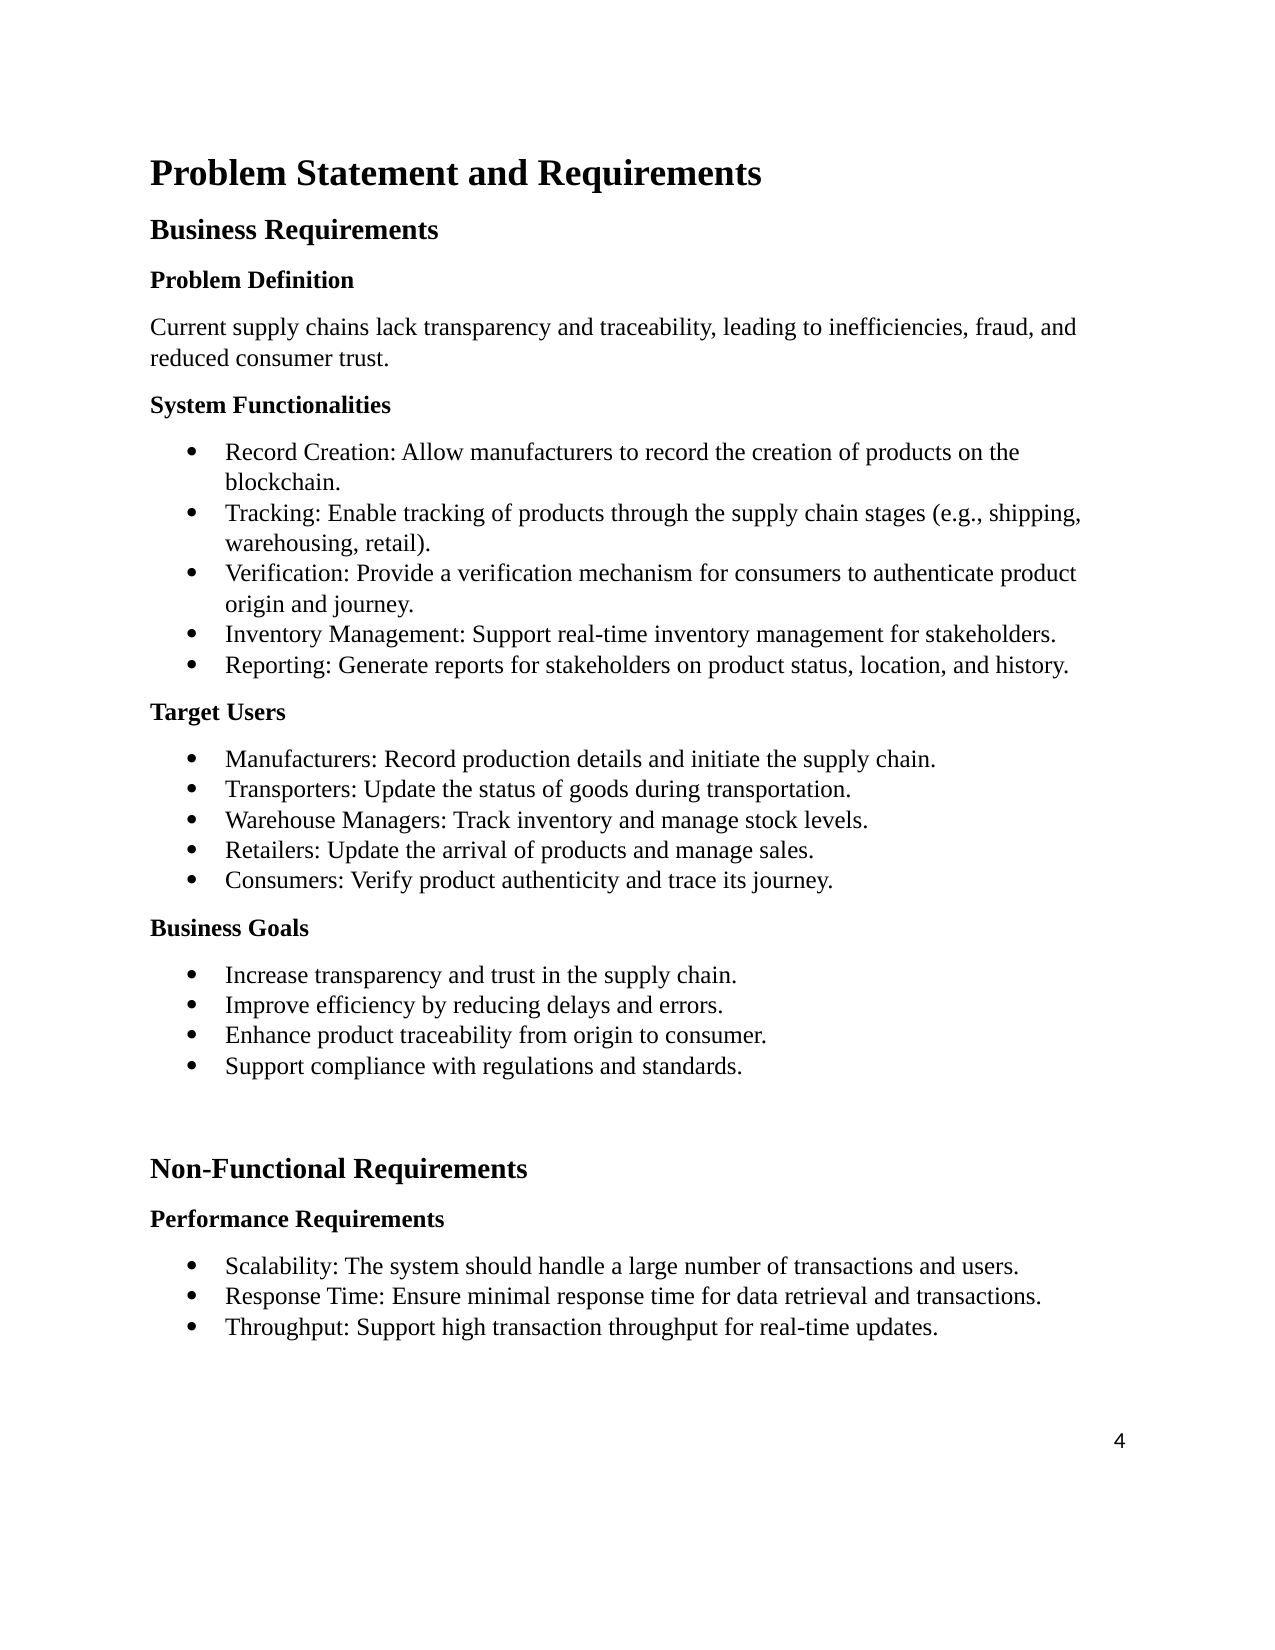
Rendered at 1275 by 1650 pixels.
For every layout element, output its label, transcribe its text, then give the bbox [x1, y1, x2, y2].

subtitle Business Requirements [150, 212, 1125, 246]
text Current supply chains lack transparency and traceability, leading to inefficiencies, fraud, and reduced consumer trust. [150, 312, 1125, 371]
list Scalability: The system should handle a large number of transactions and users. [187, 1251, 1125, 1279]
subtitle Target Users [150, 697, 1125, 726]
subtitle Problem Statement and Requirements [150, 150, 1125, 193]
list Increase transparency and trust in the supply chain. [187, 960, 1125, 988]
list Support compliance with regulations and standards. [187, 1051, 1125, 1080]
list Warehouse Managers: Track inventory and manage stock levels. [187, 805, 1125, 833]
text Problem Definition [150, 265, 1125, 294]
list Improve efficiency by reducing delays and errors. [187, 990, 1125, 1019]
list Consumers: Verify product authenticity and trace its journey. [187, 866, 1125, 894]
list Manufacturers: Record production details and initiate the supply chain. [187, 744, 1125, 773]
list Record Creation: Allow manufacturers to record the creation of products on the blockchain. [187, 437, 1125, 496]
list Throughput: Support high transaction throughput for real-time updates. [187, 1312, 1125, 1340]
list Reporting: Generate reports for stakeholders on product status, location, and history. [187, 650, 1125, 678]
subtitle Non-Functional Requirements [150, 1151, 1125, 1184]
subtitle Business Goals [150, 913, 1125, 941]
list Transporters: Update the status of goods during transportation. [187, 774, 1125, 803]
list Inventory Management: Support real-time inventory management for stakeholders. [187, 619, 1125, 648]
subtitle System Functionalities [150, 390, 1125, 418]
list Tracking: Enable tracking of products through the supply chain stages (e.g., shipping, warehousing, retail). [187, 498, 1125, 557]
list Enhance product traceability from origin to consumer. [187, 1021, 1125, 1049]
subtitle Performance Requirements [150, 1204, 1125, 1232]
list Retailers: Update the arrival of products and manage sales. [187, 835, 1125, 864]
list Verification: Provide a verification mechanism for consumers to authenticate product origin and journey. [187, 558, 1125, 618]
list Response Time: Ensure minimal response time for data retrieval and transactions. [187, 1281, 1125, 1310]
